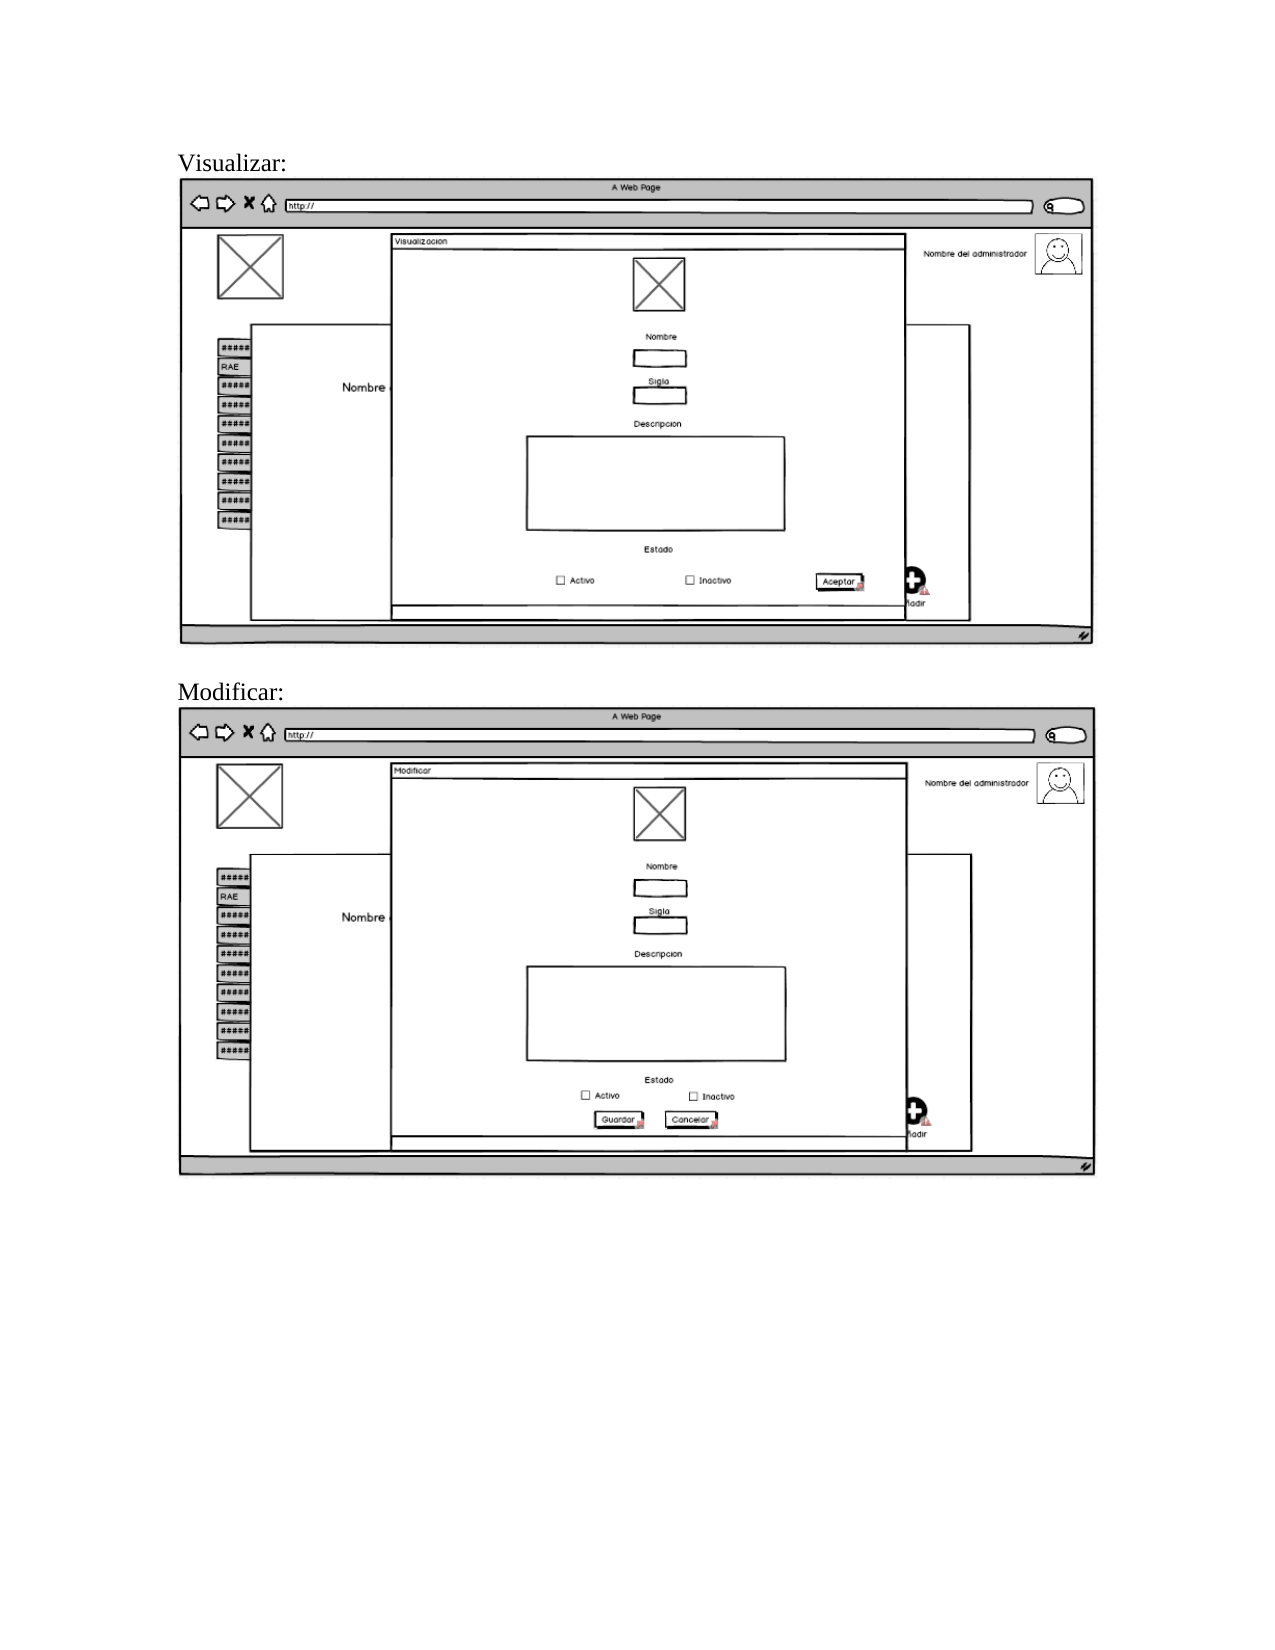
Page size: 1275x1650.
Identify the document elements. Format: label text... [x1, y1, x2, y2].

picture [177, 705, 1098, 1179]
picture [177, 176, 1098, 648]
text Modificar: [177, 677, 1098, 705]
text Visualizar: [177, 148, 1098, 176]
